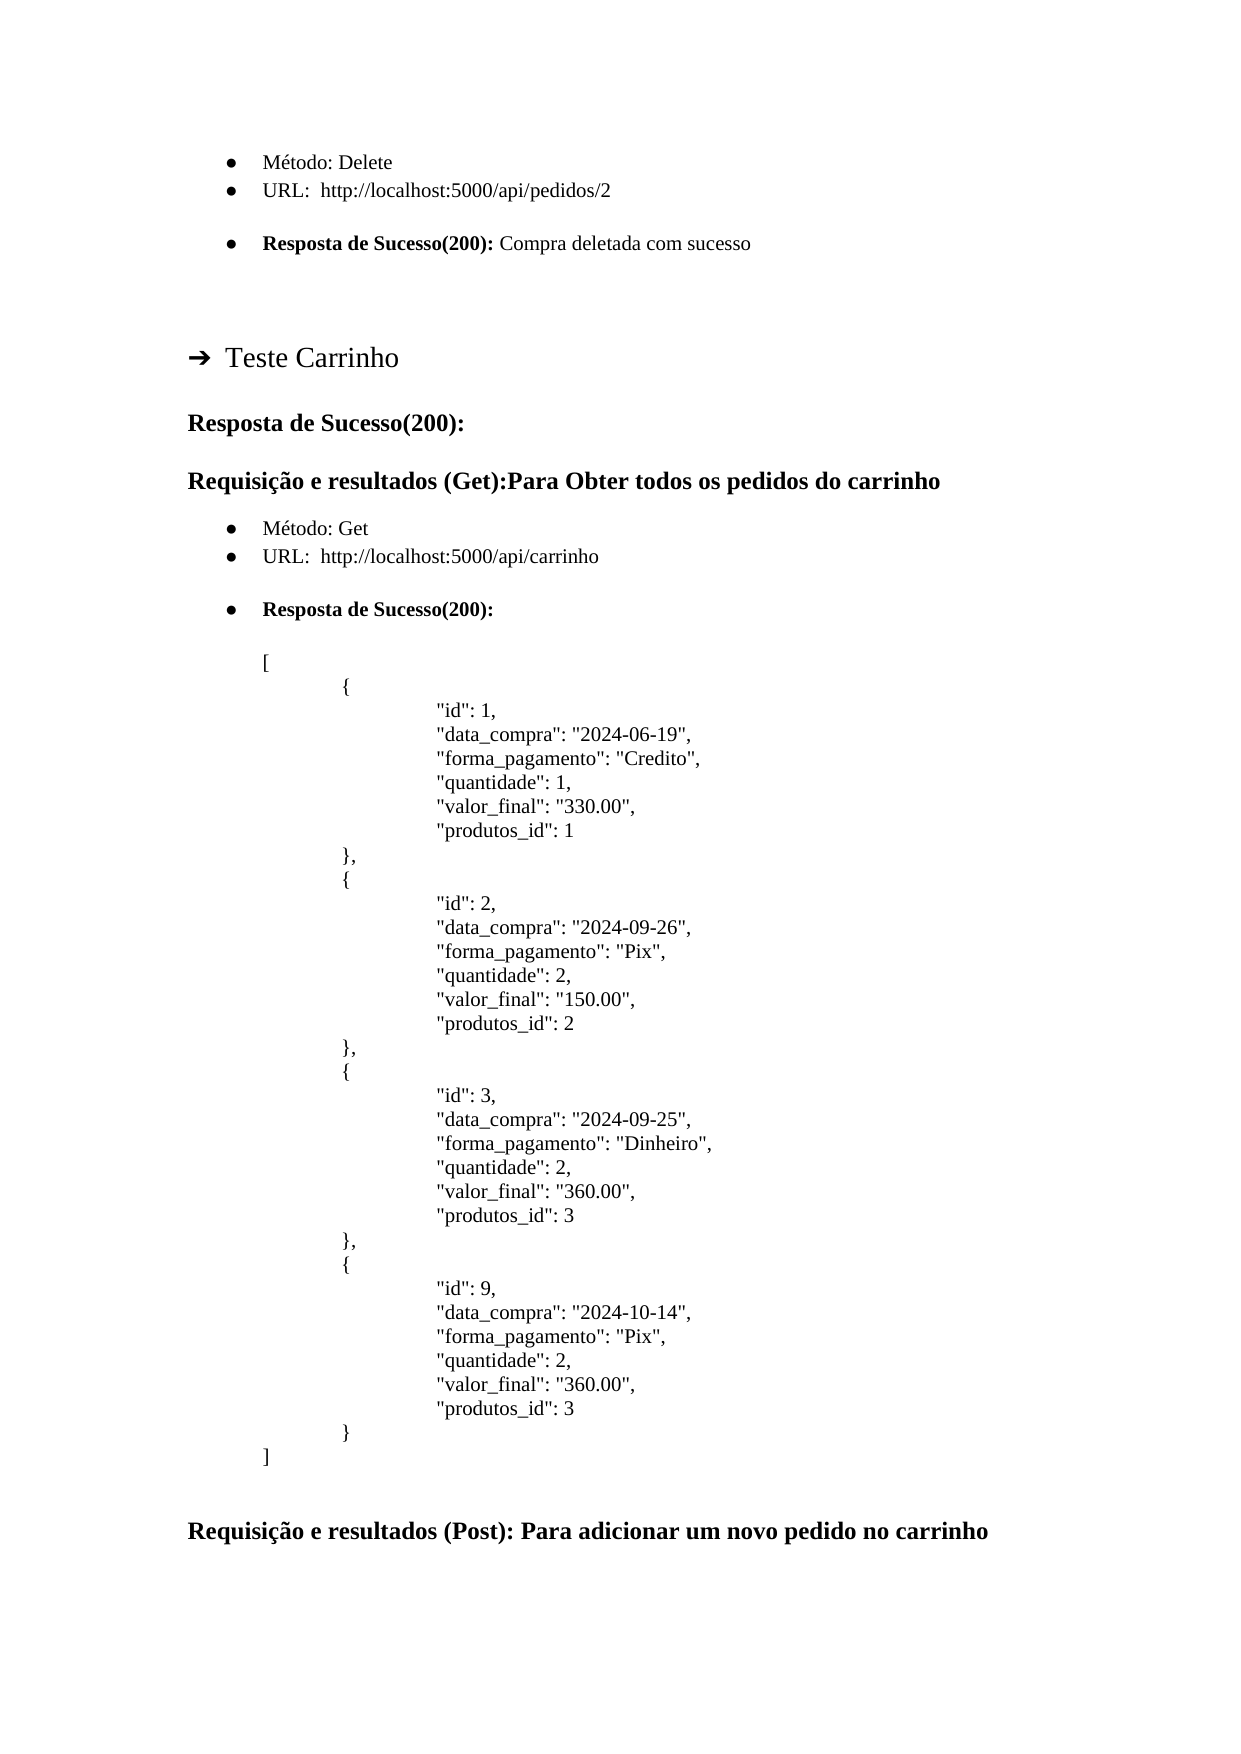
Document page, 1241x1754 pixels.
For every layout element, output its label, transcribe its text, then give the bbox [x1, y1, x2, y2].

list Resposta de Sucesso(200): Compra deletada com sucesso [225, 231, 1090, 255]
text "produtos_id": 1 [262, 818, 1090, 842]
text "valor_final": "330.00", [262, 794, 1090, 818]
text "data_compra": "2024-10-14", [262, 1300, 1090, 1324]
text }, [262, 1227, 1090, 1252]
text "forma_pagamento": "Dinheiro", [262, 1131, 1090, 1155]
text } [262, 1420, 1090, 1444]
list Teste Carrinho [187, 340, 1090, 373]
text ] [262, 1444, 1090, 1468]
text }, [262, 1035, 1090, 1059]
text "valor_final": "360.00", [262, 1179, 1090, 1203]
text Requisição e resultados (Post): Para adicionar um novo pedido no carrinho [150, 1516, 1090, 1545]
text "quantidade": 2, [262, 963, 1090, 987]
text "id": 3, [262, 1083, 1090, 1107]
text "quantidade": 2, [262, 1348, 1090, 1372]
text "quantidade": 1, [262, 770, 1090, 794]
text "data_compra": "2024-09-26", [262, 915, 1090, 939]
text "valor_final": "150.00", [262, 987, 1090, 1011]
text "produtos_id": 2 [262, 1011, 1090, 1035]
list Método: Delete [225, 150, 1090, 174]
text { [262, 867, 1090, 891]
text Resposta de Sucesso(200): [187, 408, 1090, 437]
list Método: Get [225, 516, 1090, 540]
list Resposta de Sucesso(200): [225, 597, 1090, 621]
text "id": 9, [262, 1276, 1090, 1300]
text }, [262, 842, 1090, 867]
text "data_compra": "2024-06-19", [262, 722, 1090, 746]
text { [262, 674, 1090, 698]
text "id": 1, [262, 698, 1090, 722]
text { [262, 1252, 1090, 1276]
text "produtos_id": 3 [262, 1203, 1090, 1227]
text "forma_pagamento": "Pix", [262, 1324, 1090, 1348]
text "data_compra": "2024-09-25", [262, 1107, 1090, 1131]
list URL: http://localhost:5000/api/carrinho [225, 543, 1090, 568]
text "forma_pagamento": "Pix", [262, 939, 1090, 963]
text "produtos_id": 3 [262, 1396, 1090, 1420]
text { [262, 1059, 1090, 1083]
text [ [262, 650, 1090, 674]
text "valor_final": "360.00", [262, 1372, 1090, 1396]
list URL: http://localhost:5000/api/pedidos/2 [225, 178, 1090, 202]
text "forma_pagamento": "Credito", [262, 746, 1090, 770]
text "id": 2, [262, 891, 1090, 915]
text "quantidade": 2, [262, 1155, 1090, 1179]
text Requisição e resultados (Get):Para Obter todos os pedidos do carrinho [150, 466, 1090, 494]
